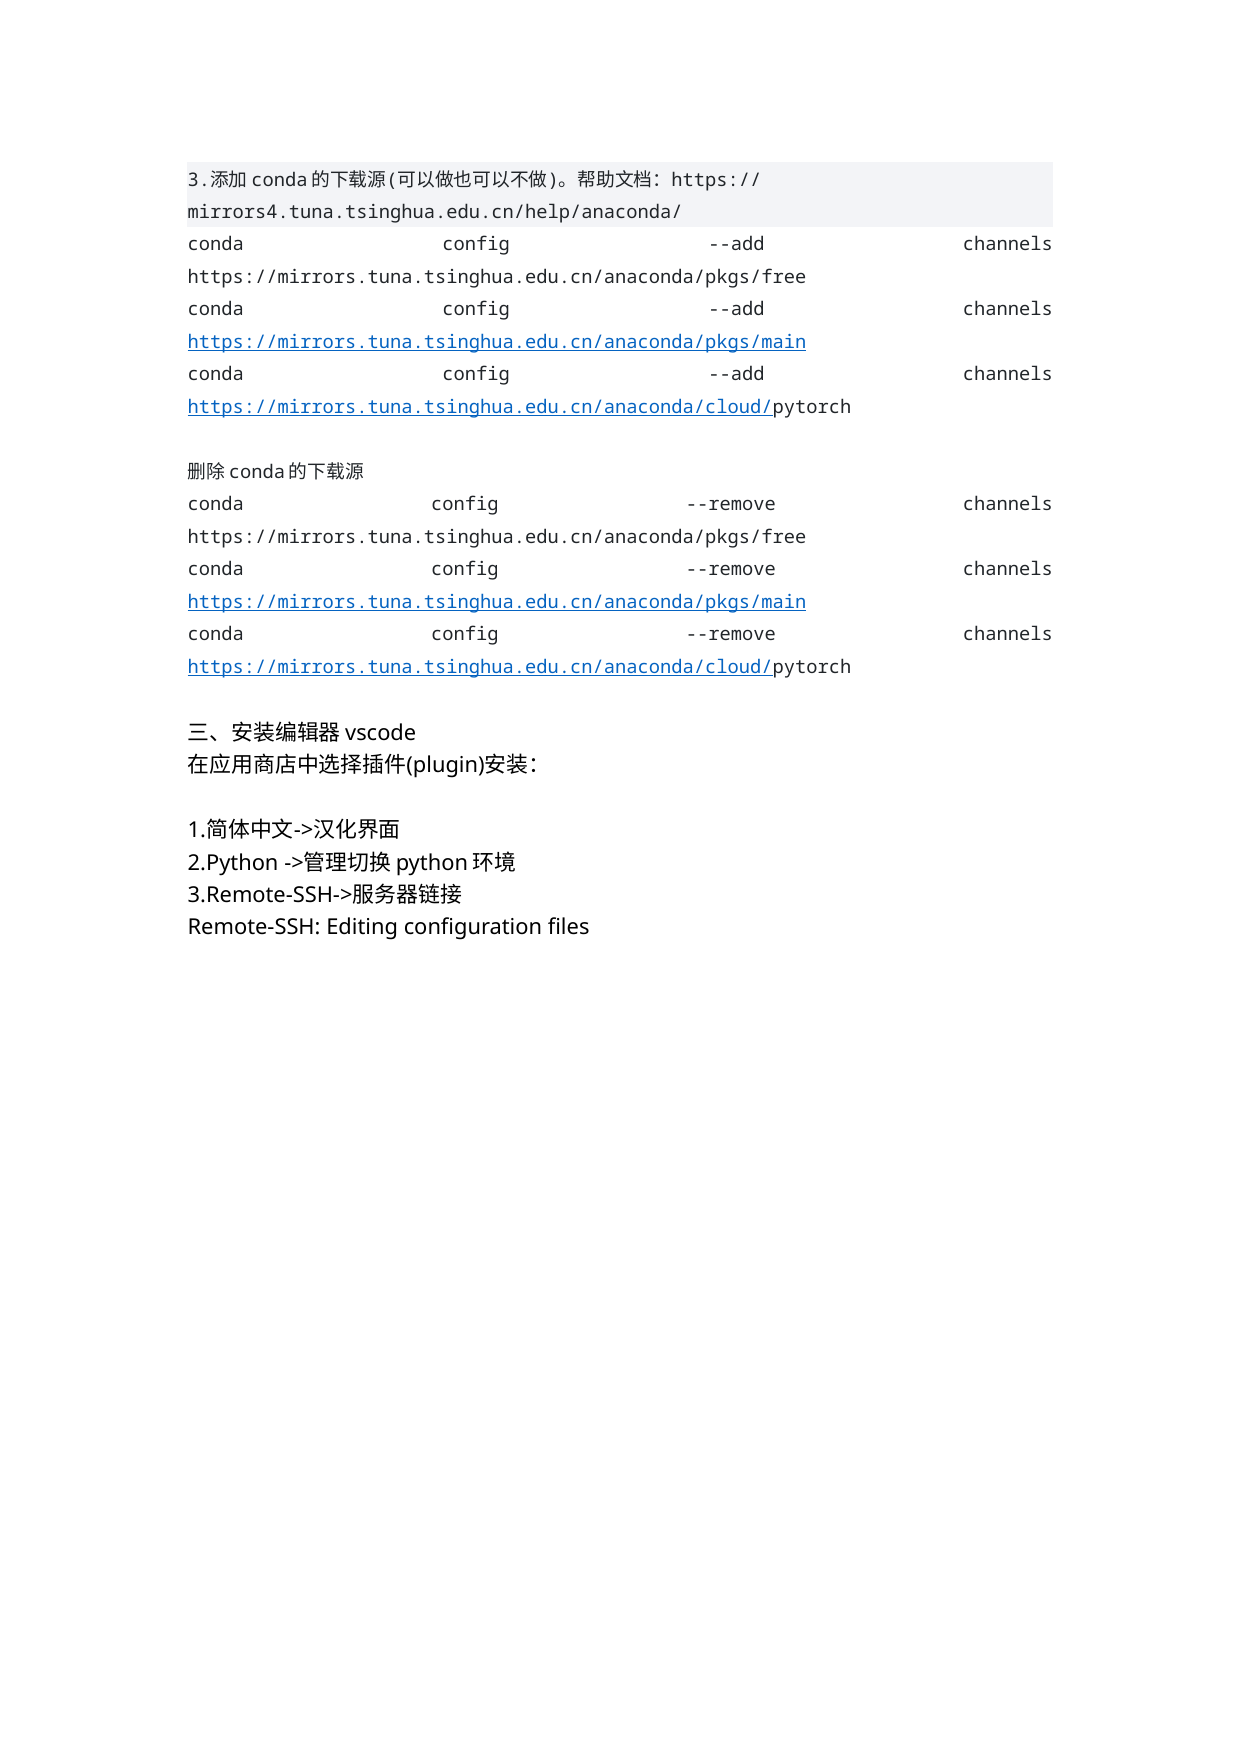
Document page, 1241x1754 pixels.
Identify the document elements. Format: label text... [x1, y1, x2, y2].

text Remote-SSH: Editing configuration files [187, 909, 1053, 942]
text conda config --remove channels https://mirrors.tuna.tsinghua.edu.cn/anaconda/cloud/pytorch [187, 617, 1053, 682]
text 3.添加conda的下载源(可以做也可以不做)。帮助文档：https://mirrors4.tuna.tsinghua.edu.cn/help/anaconda/ [187, 162, 1053, 227]
text conda config --remove channels https://mirrors.tuna.tsinghua.edu.cn/anaconda/pkgs/free [187, 487, 1053, 552]
text conda config --add channels https://mirrors.tuna.tsinghua.edu.cn/anaconda/pkgs/main [187, 292, 1053, 357]
text 2.Python ->管理切换python环境 [187, 844, 1053, 877]
text conda config --add channels https://mirrors.tuna.tsinghua.edu.cn/anaconda/pkgs/free [187, 227, 1053, 292]
text 3.Remote-SSH->服务器链接 [187, 877, 1053, 909]
text conda config --add channels https://mirrors.tuna.tsinghua.edu.cn/anaconda/cloud/pytorch [187, 357, 1053, 422]
text 三、安装编辑器vscode [187, 714, 1053, 747]
text 删除conda的下载源 [187, 454, 1053, 487]
text 1.简体中文->汉化界面 [187, 812, 1053, 844]
text conda config --remove channels https://mirrors.tuna.tsinghua.edu.cn/anaconda/pkgs/main [187, 552, 1053, 617]
text 在应用商店中选择插件(plugin)安装： [187, 747, 1053, 779]
